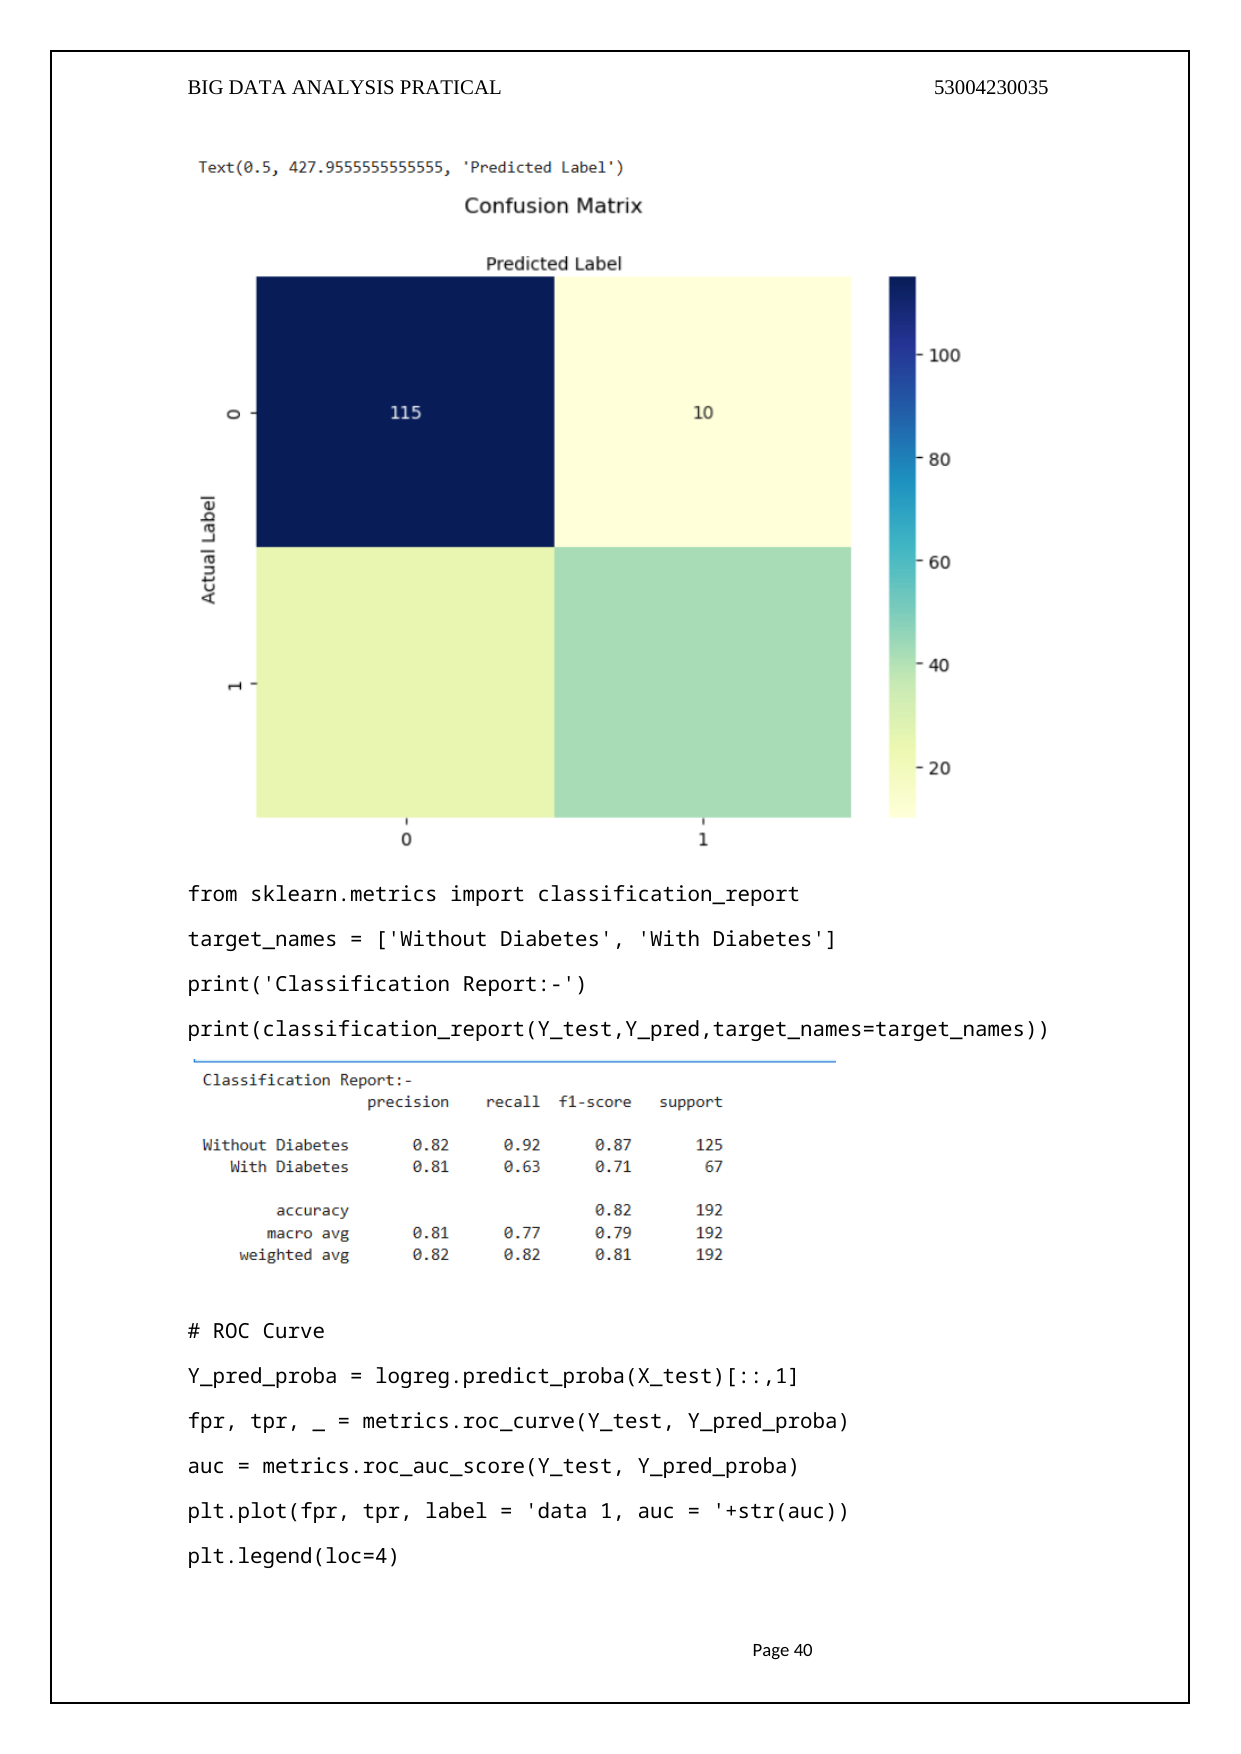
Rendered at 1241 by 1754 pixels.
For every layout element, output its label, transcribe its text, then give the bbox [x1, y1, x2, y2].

text # ROC Curve [187, 1316, 1053, 1344]
text plt.plot(fpr, tpr, label = 'data 1, auc = '+str(auc)) [187, 1496, 1053, 1525]
picture [187, 1059, 836, 1300]
text auc = metrics.roc_auc_score(Y_test, Y_pred_proba) [187, 1451, 1053, 1480]
text target_names = ['Without Diabetes', 'With Diabetes'] [187, 924, 1053, 952]
text from sklearn.metrics import classification_report [187, 879, 1053, 907]
text fpr, tpr, _ = metrics.roc_curve(Y_test, Y_pred_proba) [187, 1406, 1053, 1435]
picture [187, 150, 1052, 862]
text print(classification_report(Y_test,Y_pred,target_names=target_names)) [187, 1014, 1053, 1042]
text plt.legend(loc=4) [187, 1542, 1053, 1570]
text print('Classification Report:-') [187, 969, 1053, 997]
text Y_pred_proba = logreg.predict_proba(X_test)[::,1] [187, 1361, 1053, 1389]
